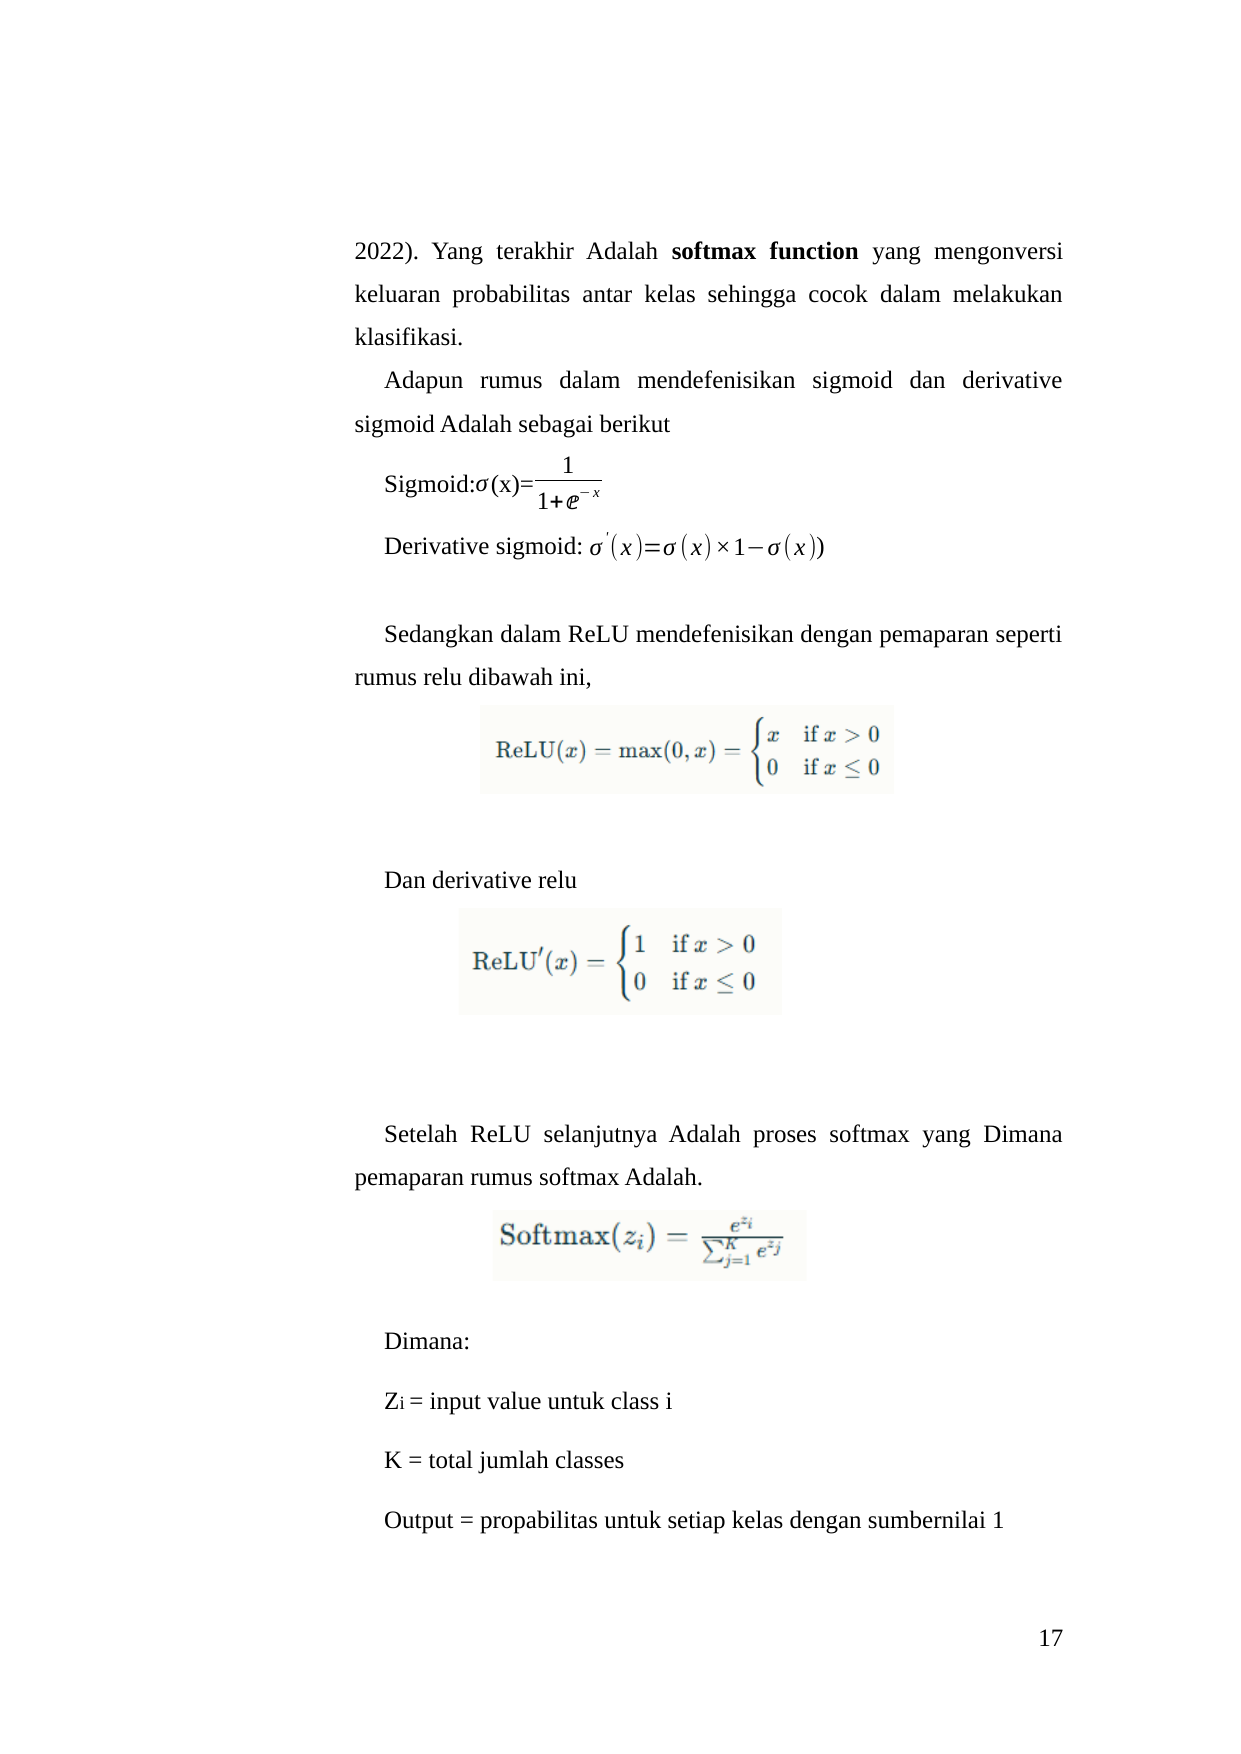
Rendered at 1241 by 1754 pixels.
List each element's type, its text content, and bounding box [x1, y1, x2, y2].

picture [458, 908, 782, 1015]
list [354, 236, 1063, 351]
list Sigmoid:(x)= [354, 452, 1063, 514]
list Dan derivative relu [354, 866, 1063, 894]
text Output = propabilitas untuk setiap kelas dengan sumbernilai 1 [354, 1505, 1063, 1534]
picture [492, 1210, 807, 1281]
list Derivative sigmoid: ) [354, 529, 1063, 562]
list Adapun rumus dalam mendefenisikan sigmoid dan derivative sigmoid Adalah sebagai berikut [354, 366, 1063, 437]
text K = total jumlah classes [354, 1446, 1063, 1474]
text Zi = input value untuk class i [354, 1386, 1063, 1414]
list Setelah ReLU selanjutnya Adalah proses softmax yang Dimana pemaparan rumus softmax Adalah. [354, 1119, 1063, 1191]
picture [480, 705, 895, 794]
list Sedangkan dalam ReLU mendefenisikan dengan pemaparan seperti rumus relu dibawah ini, [354, 619, 1063, 691]
text Dimana: [354, 1222, 1063, 1355]
